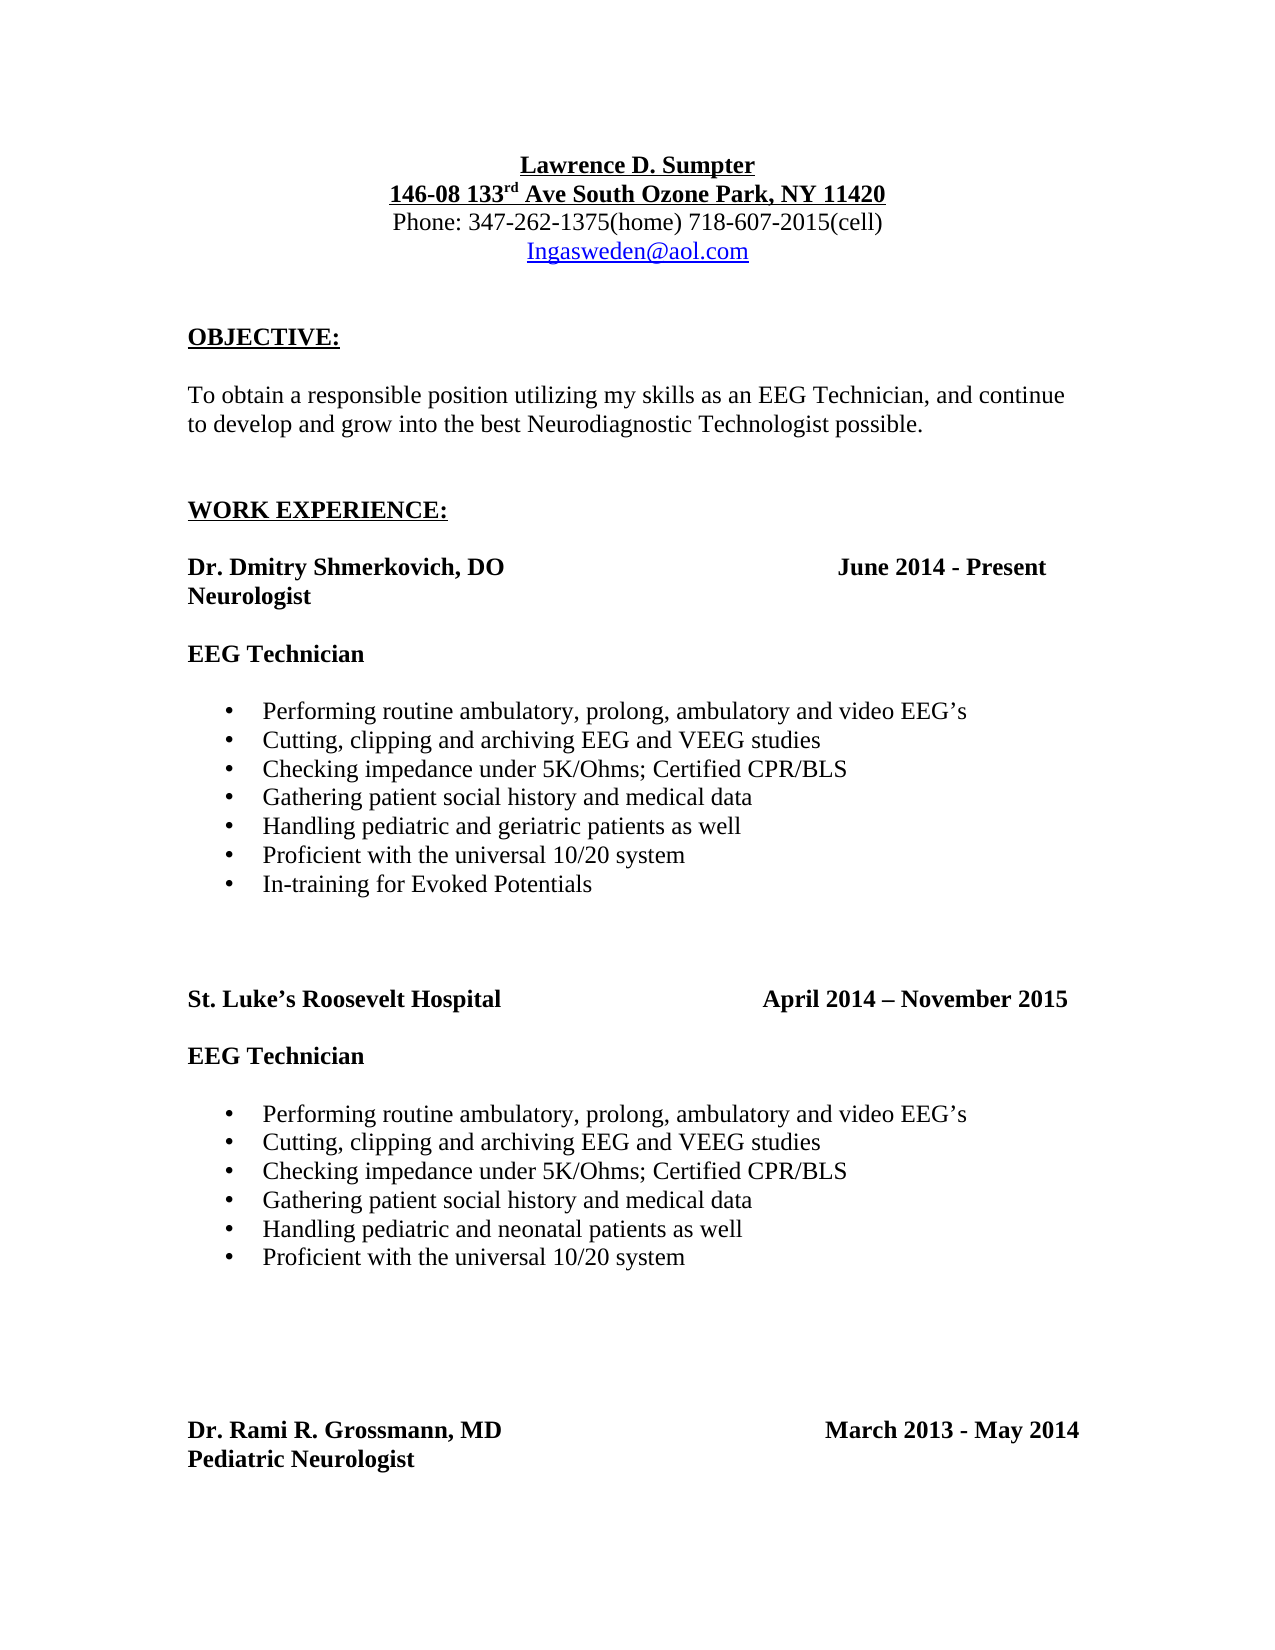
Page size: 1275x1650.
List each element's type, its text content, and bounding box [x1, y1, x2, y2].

text WORK EXPERIENCE: [187, 495, 1087, 524]
list Gathering patient social history and medical data [225, 1185, 1087, 1214]
text Neurologist [187, 581, 1087, 610]
text St. Luke’s Roosevelt Hospital April 2014 – November 2015 [187, 984, 1087, 1012]
list Performing routine ambulatory, prolong, ambulatory and video EEG’s [225, 1099, 1087, 1127]
list Performing routine ambulatory, prolong, ambulatory and video EEG’s [225, 696, 1087, 725]
list In-training for Evoked Potentials [225, 869, 1087, 897]
list Handling pediatric and neonatal patients as well [225, 1214, 1087, 1242]
list Checking impedance under 5K/Ohms; Certified CPR/BLS [225, 1156, 1087, 1185]
text 146-08 133rd Ave South Ozone Park, NY 11420 [187, 179, 1087, 207]
text Lawrence D. Sumpter [187, 150, 1087, 179]
list Checking impedance under 5K/Ohms; Certified CPR/BLS [225, 754, 1087, 782]
text Dr. Dmitry Shmerkovich, DO June 2014 - Present [187, 552, 1087, 581]
text Dr. Rami R. Grossmann, MD March 2013 - May 2014 [187, 1415, 1087, 1444]
text Ingasweden@aol.com [187, 236, 1087, 265]
text EEG Technician [187, 639, 1087, 667]
text Phone: 347-262-1375(home) 718-607-2015(cell) [187, 207, 1087, 236]
list Proficient with the universal 10/20 system [225, 840, 1087, 869]
list Gathering patient social history and medical data [225, 782, 1087, 811]
list Cutting, clipping and archiving EEG and VEEG studies [225, 1127, 1087, 1156]
list Cutting, clipping and archiving EEG and VEEG studies [225, 725, 1087, 754]
text OBJECTIVE: [187, 322, 1087, 351]
text To obtain a responsible position utilizing my skills as an EEG Technician, and continue to develop and grow into the best Neurodiagnostic Technologist possible. [187, 380, 1087, 437]
text EEG Technician [187, 1041, 1087, 1070]
list Handling pediatric and geriatric patients as well [225, 811, 1087, 840]
text Pediatric Neurologist [187, 1444, 1087, 1472]
list Proficient with the universal 10/20 system [225, 1242, 1087, 1271]
